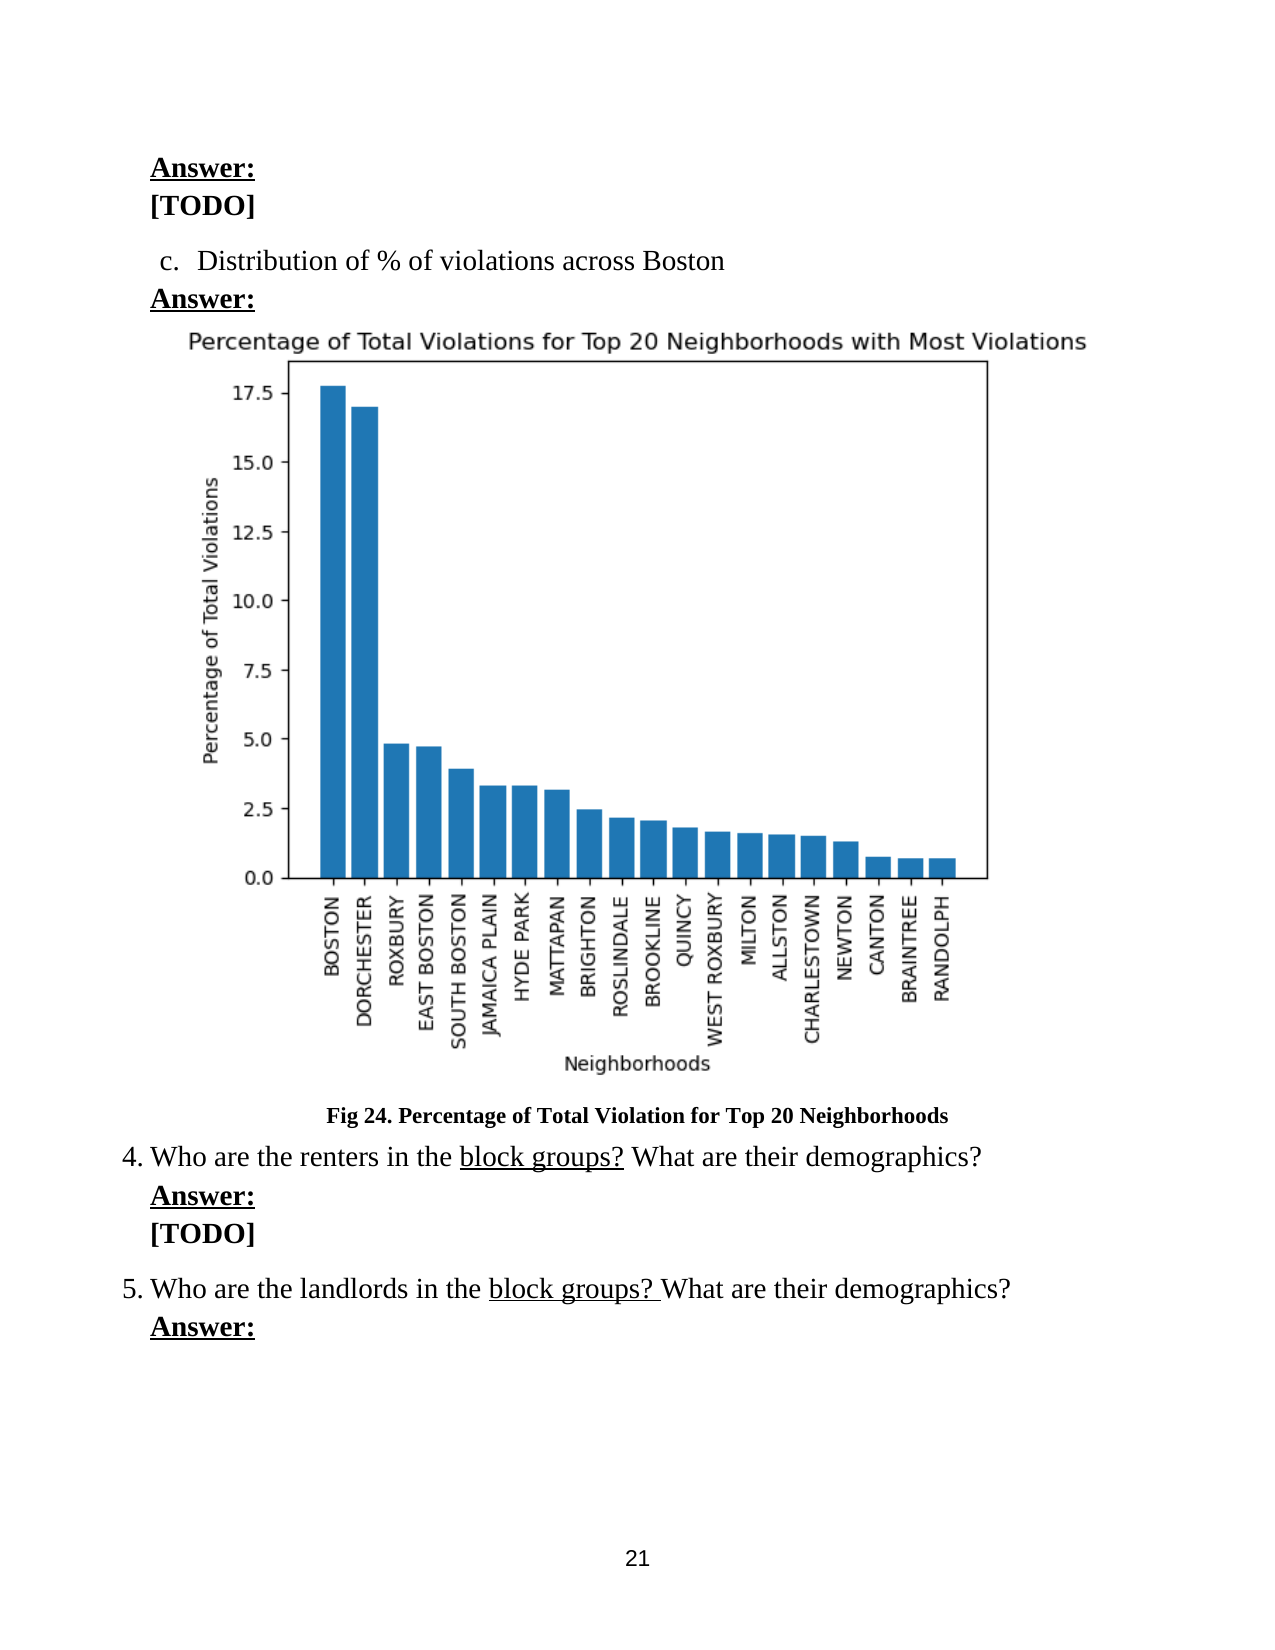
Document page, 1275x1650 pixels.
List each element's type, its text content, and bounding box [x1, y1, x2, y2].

text Answer: [150, 281, 1125, 315]
text Answer: [150, 1309, 1125, 1343]
list Who are the renters in the block groups? What are their demographics? [122, 1139, 1125, 1173]
text Answer: [150, 1178, 1125, 1211]
text [TODO] [150, 188, 1125, 222]
list Who are the landlords in the block groups? What are their demographics? [122, 1271, 1125, 1304]
text Answer: [150, 150, 1125, 183]
text [TODO] [150, 1216, 1125, 1250]
text Fig 24. Percentage of Total Violation for Top 20 Neighborhoods [150, 1102, 1125, 1129]
list Distribution of % of violations across Boston [159, 243, 1125, 276]
picture [174, 320, 1101, 1089]
